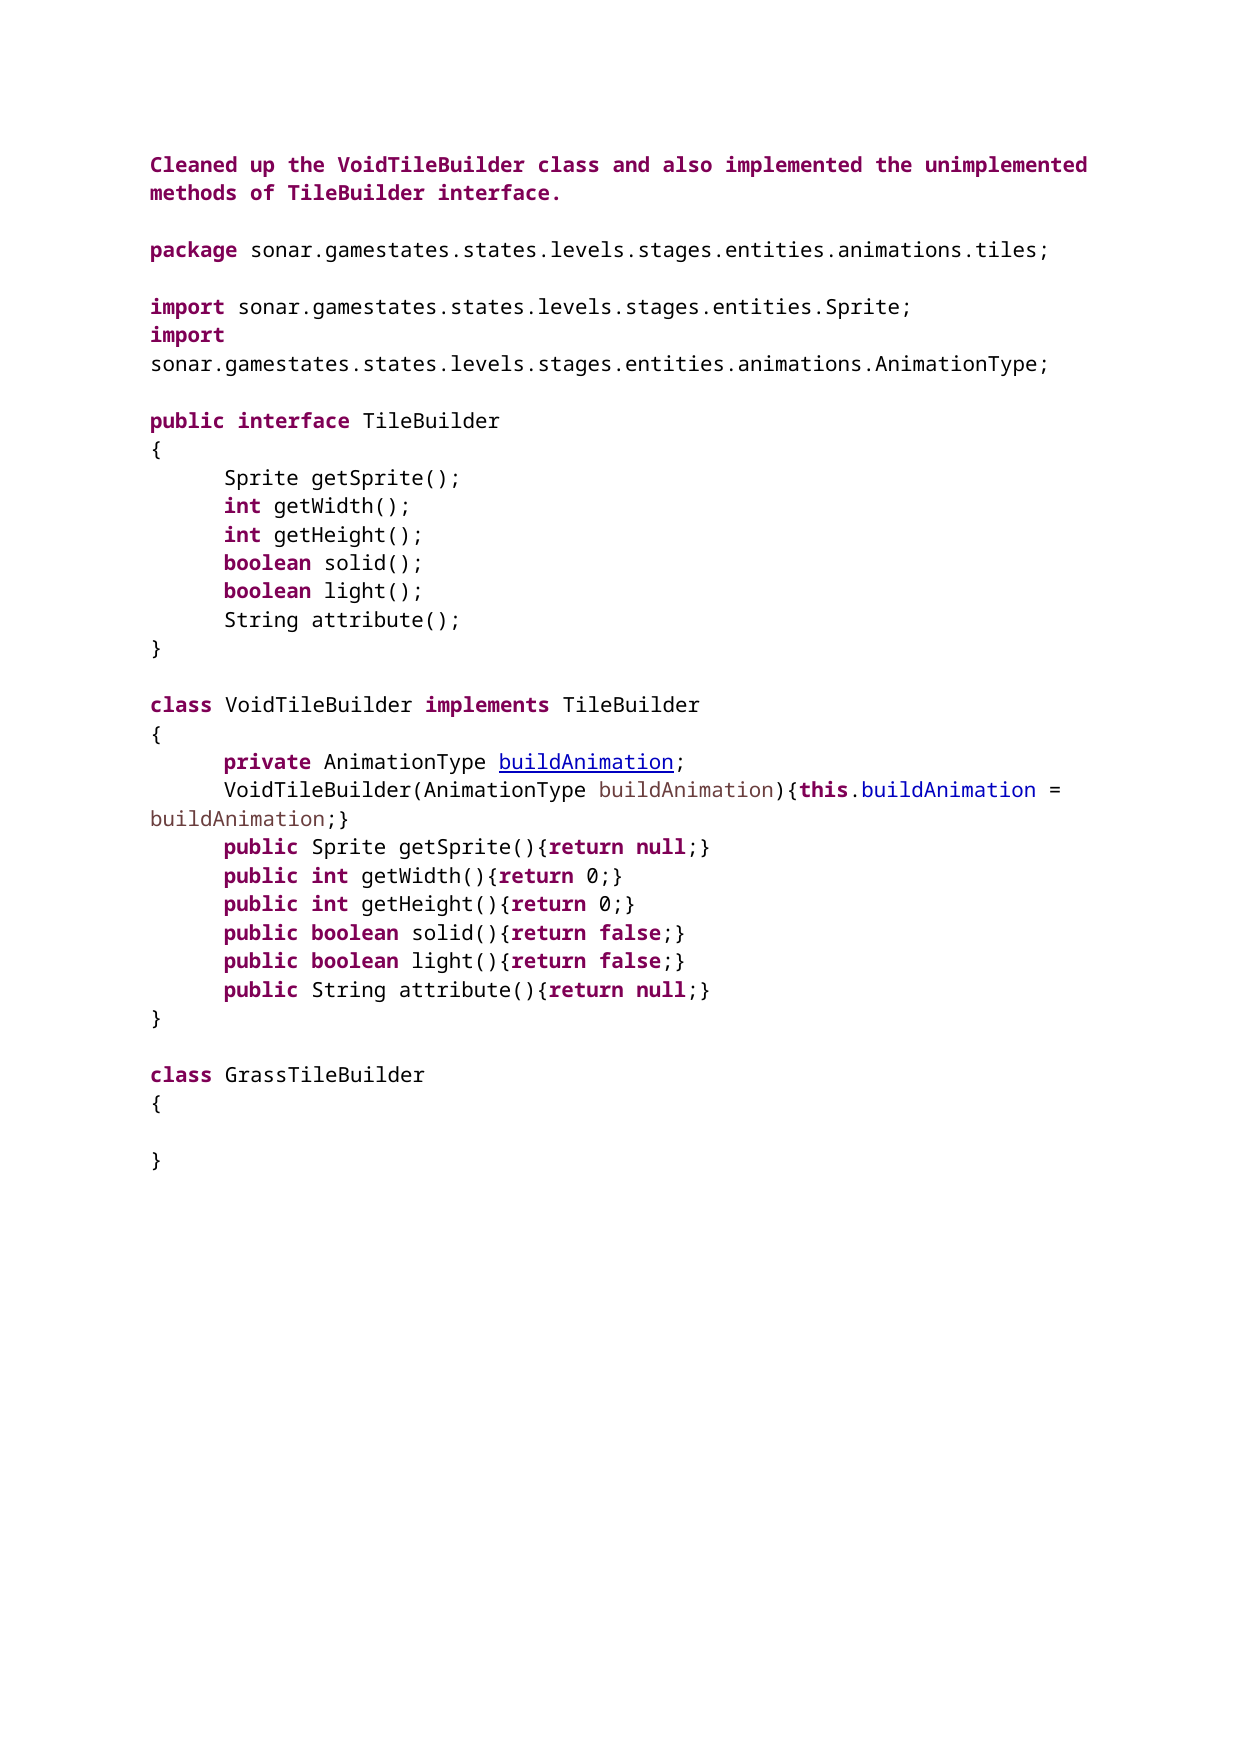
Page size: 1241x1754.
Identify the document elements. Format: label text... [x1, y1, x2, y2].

text String attribute(); [150, 605, 1090, 633]
text import sonar.gamestates.states.levels.stages.entities.Sprite; [150, 292, 1090, 321]
text package sonar.gamestates.states.levels.stages.entities.animations.tiles; [150, 235, 1090, 264]
text { [150, 434, 1090, 463]
text private AnimationType buildAnimation; [150, 747, 1090, 776]
text public String attribute(){return null;} [150, 975, 1090, 1003]
text boolean light(); [150, 577, 1090, 605]
text Sprite getSprite(); [150, 463, 1090, 491]
text public int getHeight(){return 0;} [150, 889, 1090, 918]
text } [150, 1145, 1090, 1173]
text VoidTileBuilder(AnimationType buildAnimation){this.buildAnimation = buildAnimation;} [150, 776, 1090, 832]
text } [150, 633, 1090, 662]
text Cleaned up the VoidTileBuilder class and also implemented the unimplemented methods of TileBuilder interface. [150, 150, 1090, 207]
text int getWidth(); [150, 491, 1090, 520]
text } [150, 1003, 1090, 1032]
text public boolean solid(){return false;} [150, 918, 1090, 946]
text public Sprite getSprite(){return null;} [150, 832, 1090, 861]
text public interface TileBuilder [150, 406, 1090, 434]
text class GrassTileBuilder [150, 1060, 1090, 1088]
text { [150, 719, 1090, 747]
text { [150, 1088, 1090, 1117]
text int getHeight(); [150, 520, 1090, 548]
text boolean solid(); [150, 548, 1090, 577]
text public boolean light(){return false;} [150, 946, 1090, 975]
text import sonar.gamestates.states.levels.stages.entities.animations.AnimationType; [150, 321, 1090, 377]
text class VoidTileBuilder implements TileBuilder [150, 690, 1090, 719]
text public int getWidth(){return 0;} [150, 861, 1090, 889]
